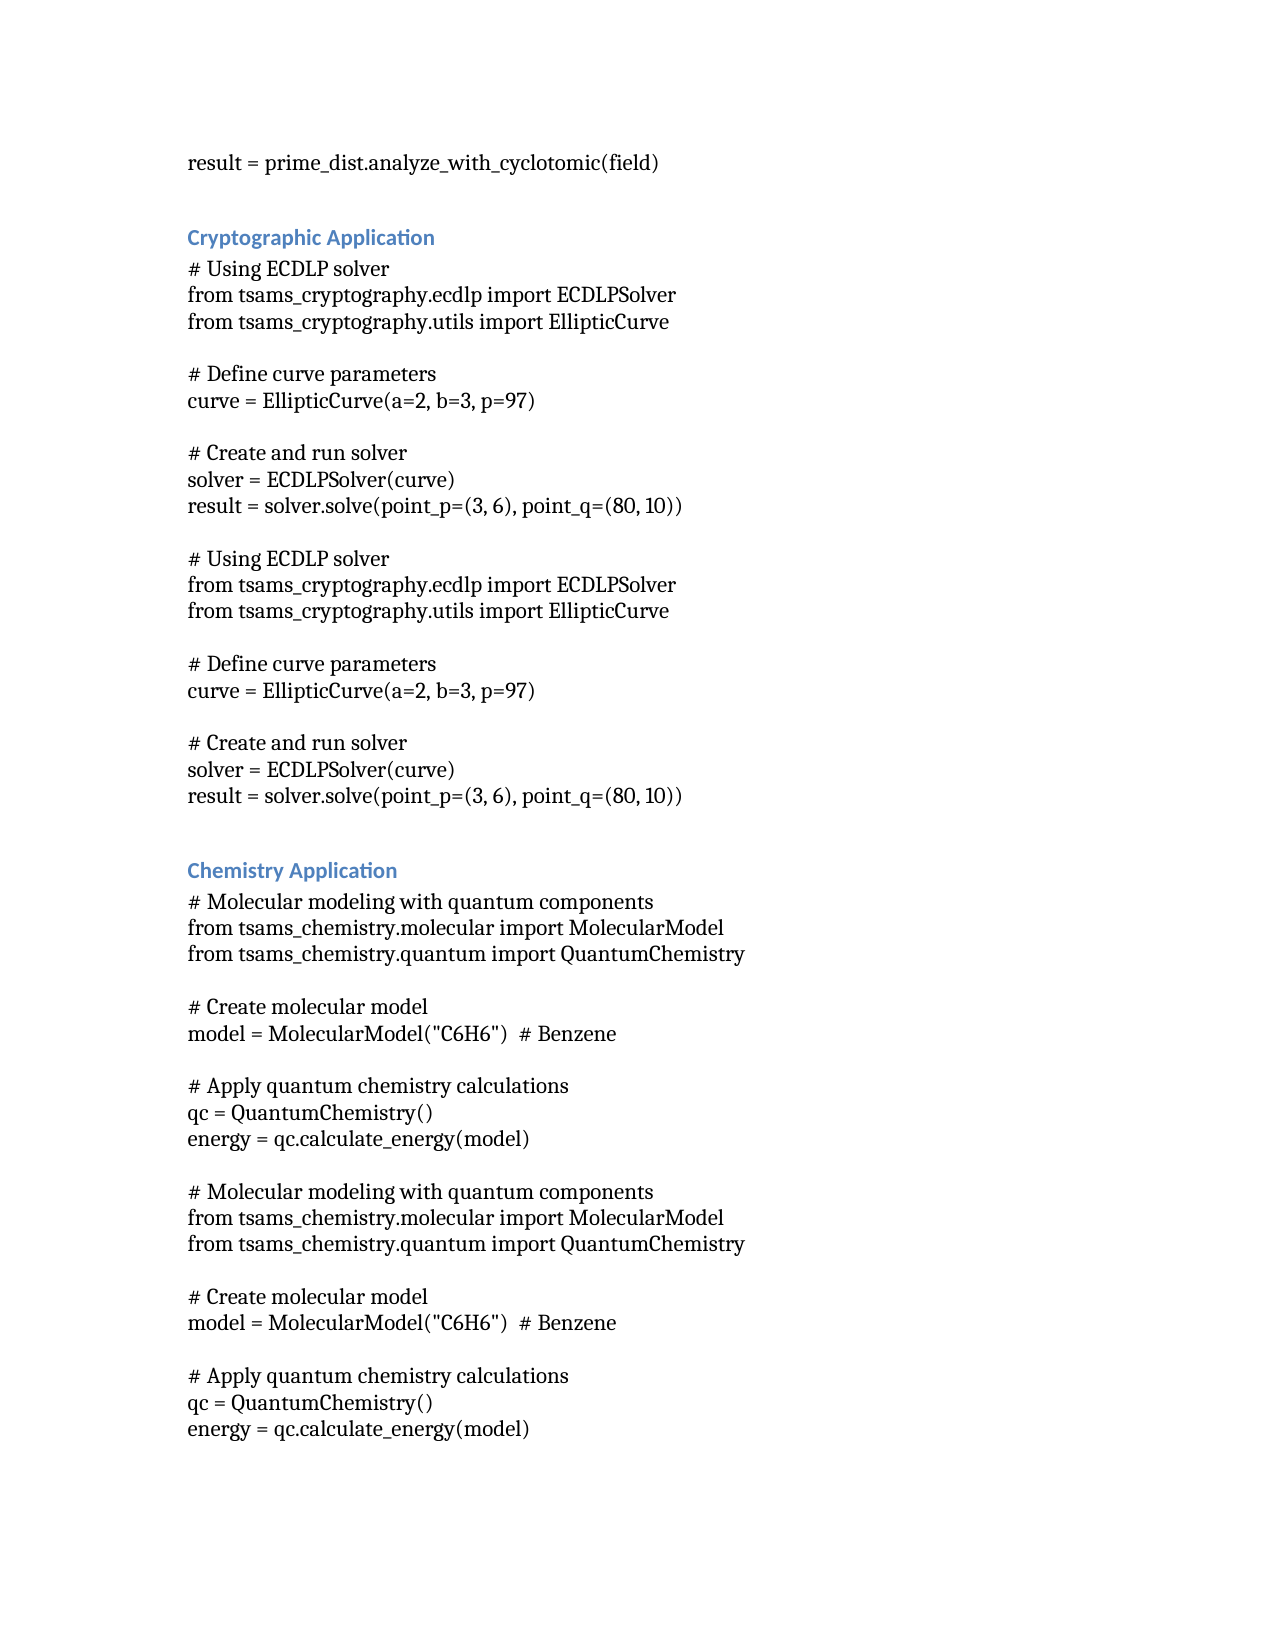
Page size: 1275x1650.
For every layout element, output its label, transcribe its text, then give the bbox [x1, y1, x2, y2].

subtitle Chemistry Application [187, 856, 1087, 884]
text # Using ECDLP solver from tsams_cryptography.ecdlp import ECDLPSolver from tsams_cryptography.utils import EllipticCurve # Define curve parameters curve = EllipticCurve(a=2, b=3, p=97) # Create and run solver solver = ECDLPSolver(curve) result = solver.solve(point_p=(3, 6), point_q=(80, 10)) [187, 546, 1087, 836]
text # Molecular modeling with quantum components from tsams_chemistry.molecular import MolecularModel from tsams_chemistry.quantum import QuantumChemistry # Create molecular model model = MolecularModel("C6H6") # Benzene # Apply quantum chemistry calculations qc = QuantumChemistry() energy = qc.calculate_energy(model) [187, 1178, 1087, 1468]
text # Molecular modeling with quantum components from tsams_chemistry.molecular import MolecularModel from tsams_chemistry.quantum import QuantumChemistry # Create molecular model model = MolecularModel("C6H6") # Benzene # Apply quantum chemistry calculations qc = QuantumChemistry() energy = qc.calculate_energy(model) [187, 888, 1087, 1178]
subtitle Cryptographic Application [187, 223, 1087, 252]
text # Using ECDLP solver from tsams_cryptography.ecdlp import ECDLPSolver from tsams_cryptography.utils import EllipticCurve # Define curve parameters curve = EllipticCurve(a=2, b=3, p=97) # Create and run solver solver = ECDLPSolver(curve) result = solver.solve(point_p=(3, 6), point_q=(80, 10)) [187, 256, 1087, 546]
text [187, 150, 1087, 203]
